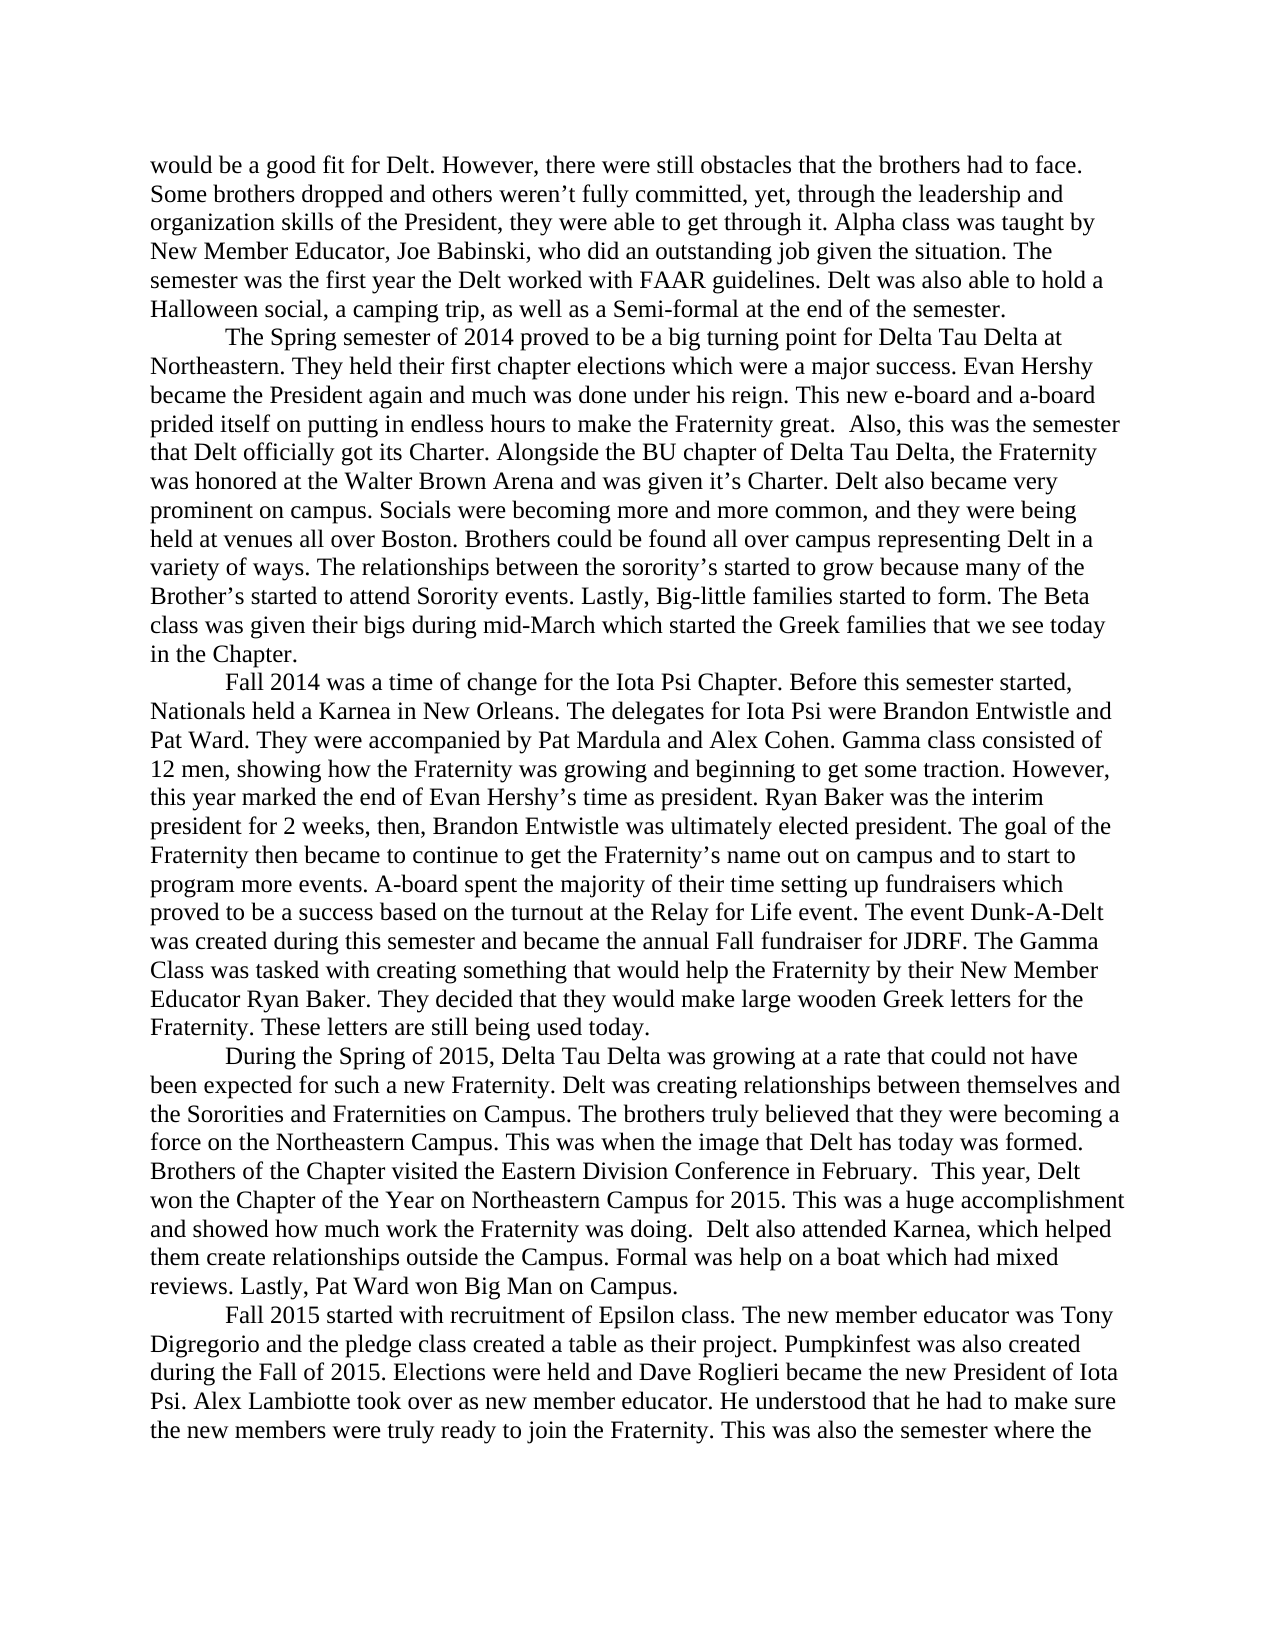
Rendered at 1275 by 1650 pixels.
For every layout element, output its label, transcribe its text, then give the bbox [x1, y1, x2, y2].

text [150, 150, 1125, 322]
text During the Spring of 2015, Delta Tau Delta was growing at a rate that could not have been expected for such a new Fraternity. Delt was creating relationships between themselves and the Sororities and Fraternities on Campus. The brothers truly believed that they were becoming a force on the Northeastern Campus. This was when the image that Delt has today was formed. Brothers of the Chapter visited the Eastern Division Conference in February. This year, Delt won the Chapter of the Year on Northeastern Campus for 2015. This was a huge accomplishment and showed how much work the Fraternity was doing. Delt also attended Karnea, which helped them create relationships outside the Campus. Formal was help on a boat which had mixed reviews. Lastly, Pat Ward won Big Man on Campus. [150, 1041, 1125, 1300]
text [150, 1300, 1125, 1444]
text The Spring semester of 2014 proved to be a big turning point for Delta Tau Delta at Northeastern. They held their first chapter elections which were a major success. Evan Hershy became the President again and much was done under his reign. This new e-board and a-board prided itself on putting in endless hours to make the Fraternity great. Also, this was the semester that Delt officially got its Charter. Alongside the BU chapter of Delta Tau Delta, the Fraternity was honored at the Walter Brown Arena and was given it’s Charter. Delt also became very prominent on campus. Socials were becoming more and more common, and they were being held at venues all over Boston. Brothers could be found all over campus representing Delt in a variety of ways. The relationships between the sorority’s started to grow because many of the Brother’s started to attend Sorority events. Lastly, Big-little families started to form. The Beta class was given their bigs during mid-March which started the Greek families that we see today in the Chapter. [150, 322, 1125, 667]
text Fall 2014 was a time of change for the Iota Psi Chapter. Before this semester started, Nationals held a Karnea in New Orleans. The delegates for Iota Psi were Brandon Entwistle and Pat Ward. They were accompanied by Pat Mardula and Alex Cohen. Gamma class consisted of 12 men, showing how the Fraternity was growing and beginning to get some traction. However, this year marked the end of Evan Hershy’s time as president. Ryan Baker was the interim president for 2 weeks, then, Brandon Entwistle was ultimately elected president. The goal of the Fraternity then became to continue to get the Fraternity’s name out on campus and to start to program more events. A-board spent the majority of their time setting up fundraisers which proved to be a success based on the turnout at the Relay for Life event. The event Dunk-A-Delt was created during this semester and became the annual Fall fundraiser for JDRF. The Gamma Class was tasked with creating something that would help the Fraternity by their New Member Educator Ryan Baker. They decided that they would make large wooden Greek letters for the Fraternity. These letters are still being used today. [150, 667, 1125, 1041]
